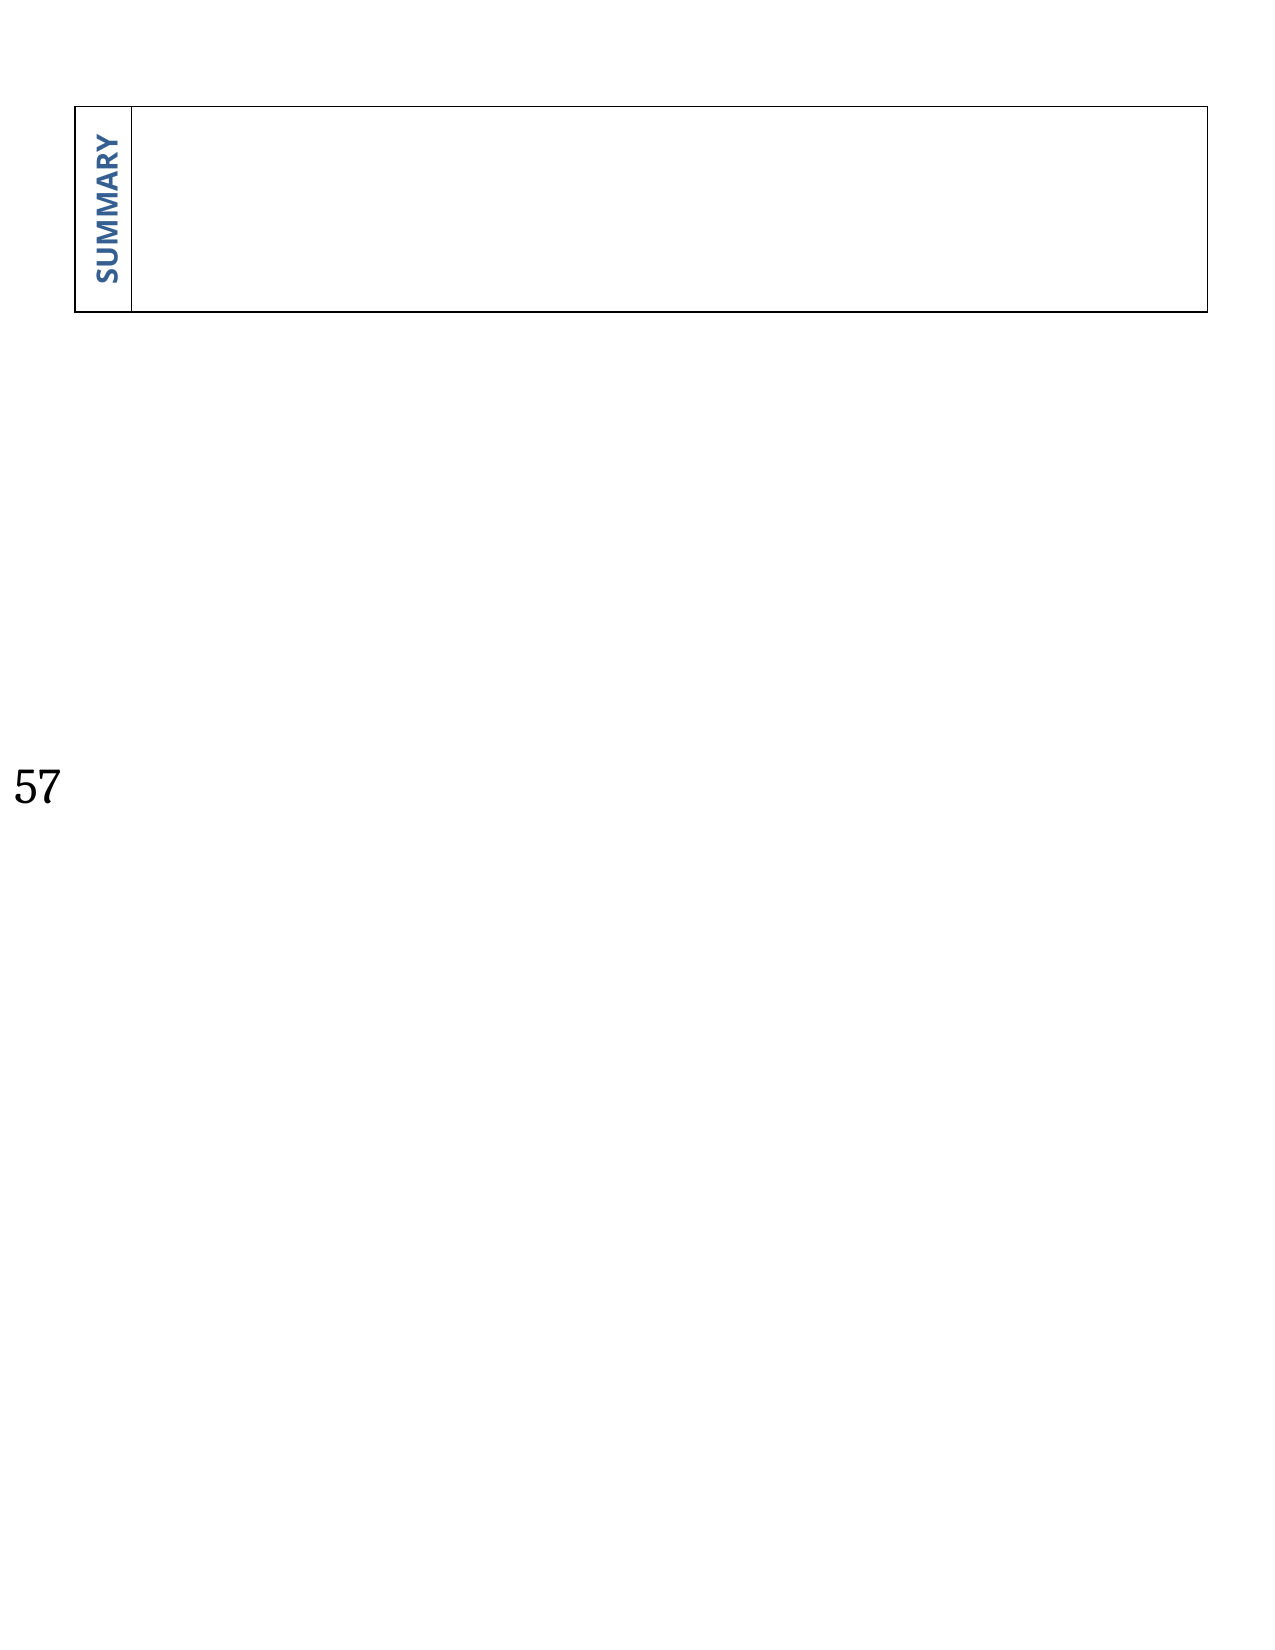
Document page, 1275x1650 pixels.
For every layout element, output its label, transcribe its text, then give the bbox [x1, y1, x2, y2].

table_cell [132, 107, 1207, 311]
table_cell SUMMARY [76, 107, 131, 311]
